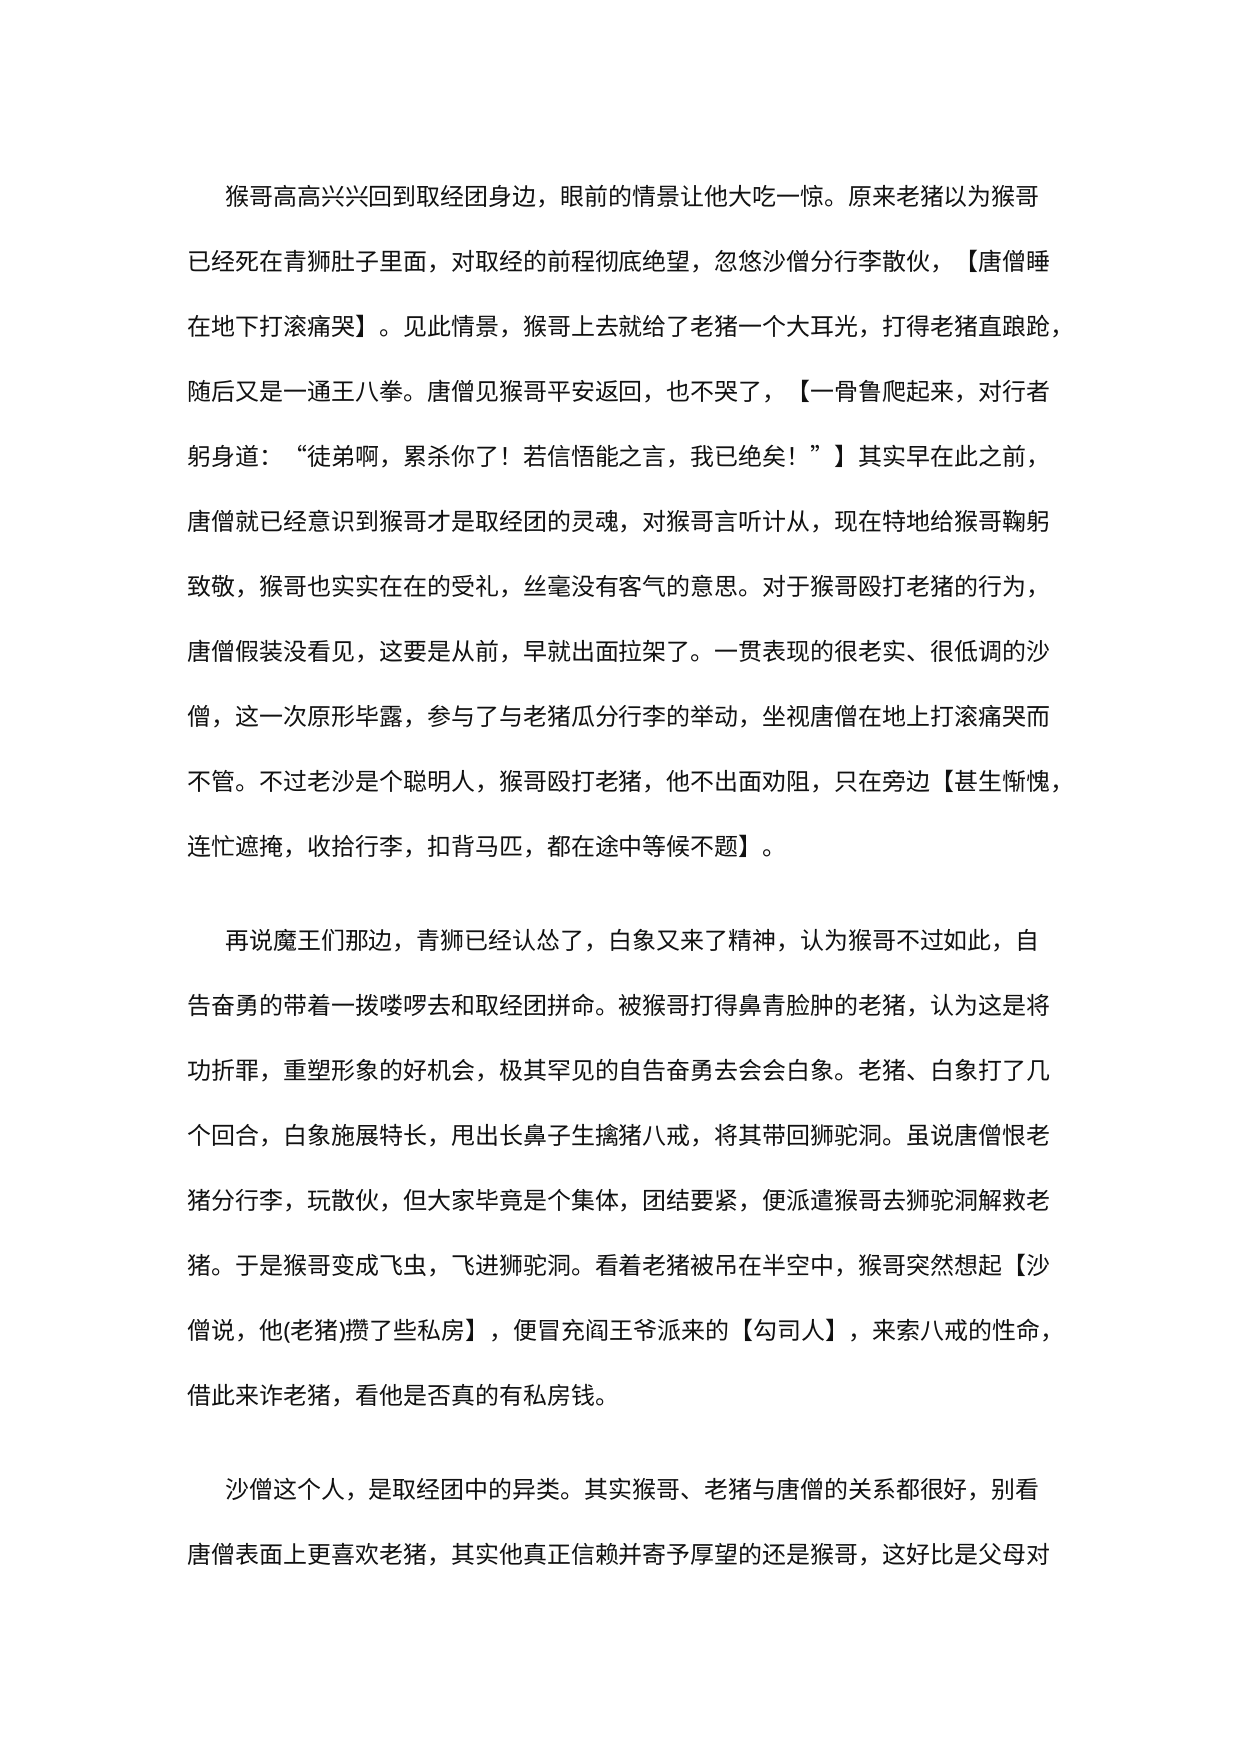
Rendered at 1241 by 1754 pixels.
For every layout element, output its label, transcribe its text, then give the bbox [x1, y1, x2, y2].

text 再说魔王们那边，青狮已经认怂了，白象又来了精神，认为猴哥不过如此，自告奋勇的带着一拨喽啰去和取经团拼命。被猴哥打得鼻青脸肿的老猪，认为这是将功折罪，重塑形象的好机会，极其罕见的自告奋勇去会会白象。老猪、白象打了几个回合，白象施展特长，甩出长鼻子生擒猪八戒，将其带回狮驼洞。虽说唐僧恨老猪分行李，玩散伙，但大家毕竟是个集体，团结要紧，便派遣猴哥去狮驼洞解救老猪。于是猴哥变成飞虫，飞进狮驼洞。看着老猪被吊在半空中，猴哥突然想起【沙僧说，他(老猪)攒了些私房】，便冒充阎王爷派来的【勾司人】，来索八戒的性命，借此来诈老猪，看他是否真的有私房钱。 [187, 906, 1053, 1426]
text 猴哥高高兴兴回到取经团身边，眼前的情景让他大吃一惊。原来老猪以为猴哥已经死在青狮肚子里面，对取经的前程彻底绝望，忽悠沙僧分行李散伙，【唐僧睡在地下打滚痛哭】。见此情景，猴哥上去就给了老猪一个大耳光，打得老猪直踉跄，随后又是一通王八拳。唐僧见猴哥平安返回，也不哭了，【一骨鲁爬起来，对行者躬身道：“徒弟啊，累杀你了！若信悟能之言，我已绝矣！”】其实早在此之前，唐僧就已经意识到猴哥才是取经团的灵魂，对猴哥言听计从，现在特地给猴哥鞠躬致敬，猴哥也实实在在的受礼，丝毫没有客气的意思。对于猴哥殴打老猪的行为，唐僧假装没看见，这要是从前，早就出面拉架了。一贯表现的很老实、很低调的沙僧，这一次原形毕露，参与了与老猪瓜分行李的举动，坐视唐僧在地上打滚痛哭而不管。不过老沙是个聪明人，猴哥殴打老猪，他不出面劝阻，只在旁边【甚生惭愧，连忙遮掩，收拾行李，扣背马匹，都在途中等候不题】。 [187, 162, 1053, 877]
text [187, 1455, 1053, 1585]
